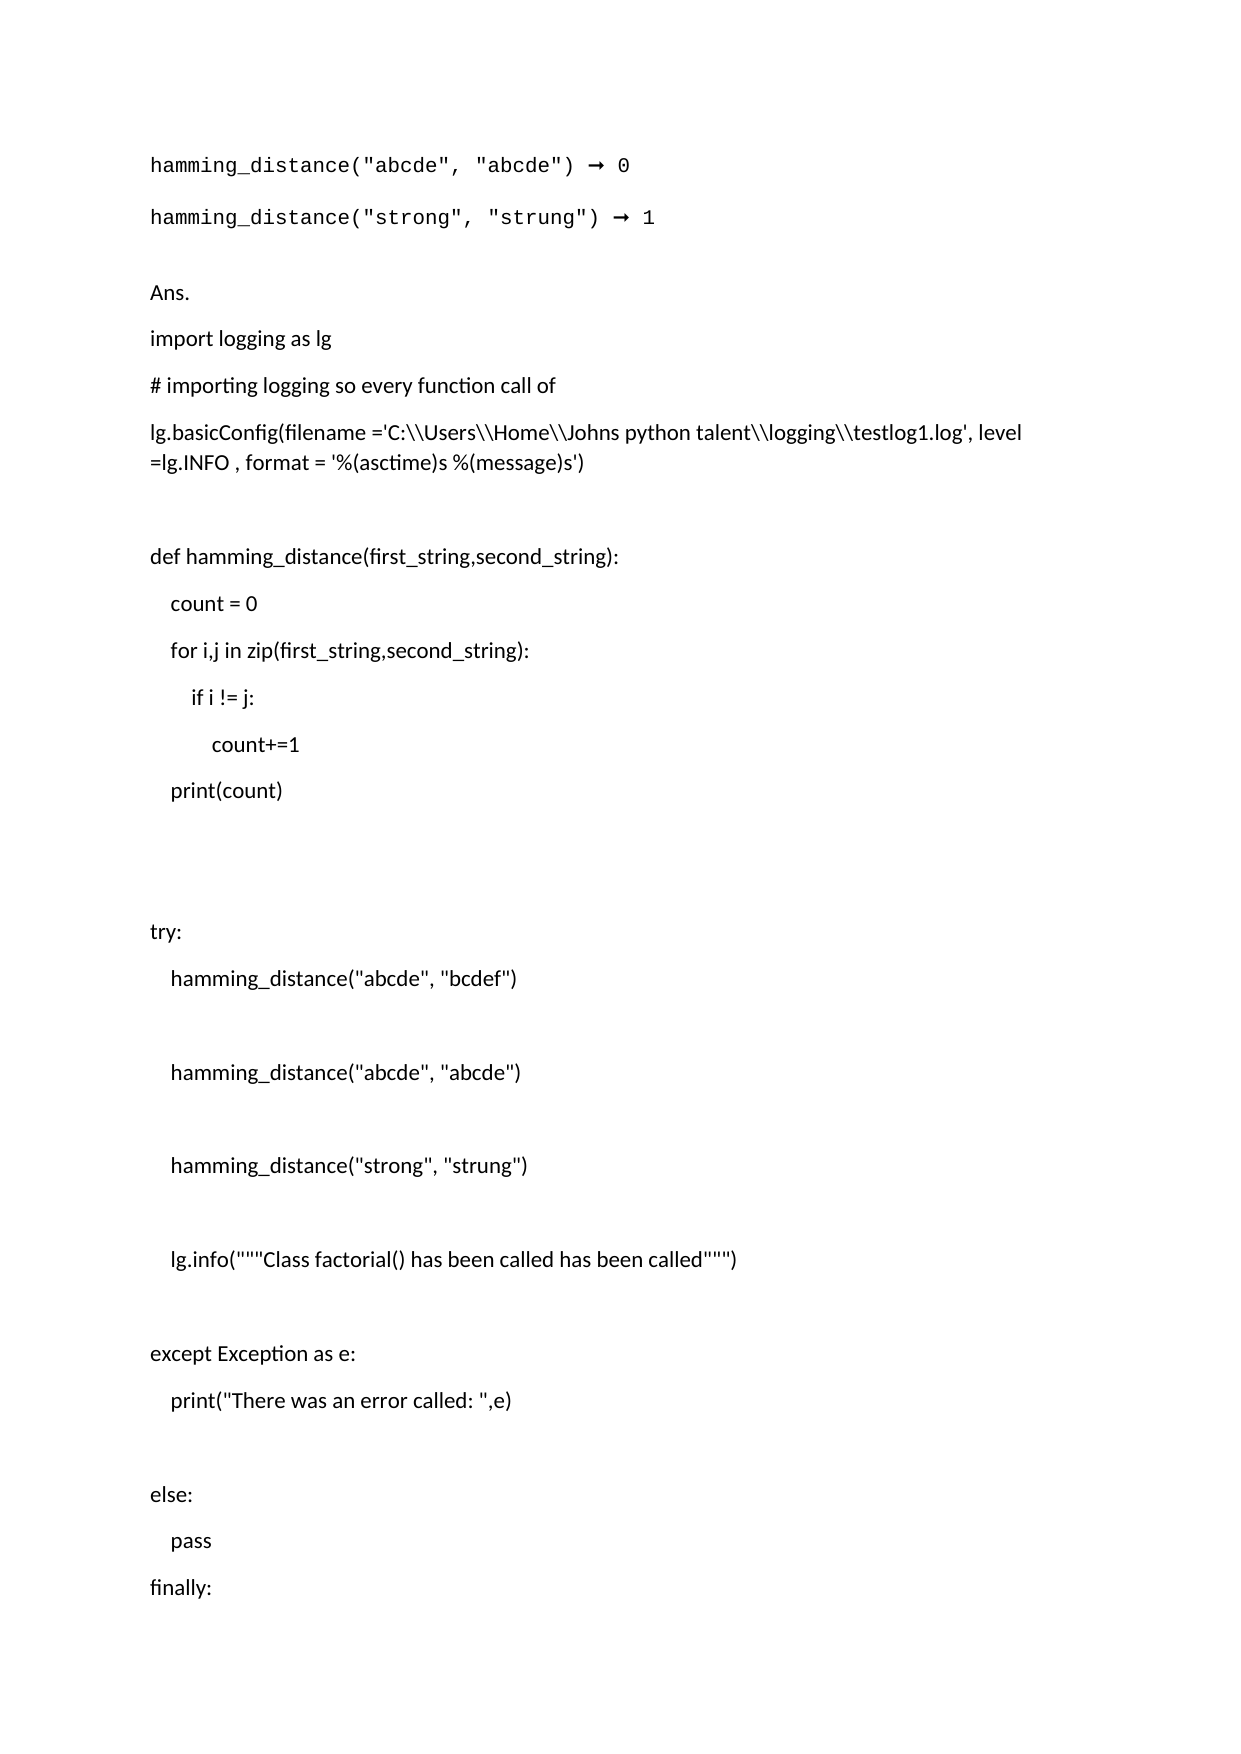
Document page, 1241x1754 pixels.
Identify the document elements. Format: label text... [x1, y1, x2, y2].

text lg.info("""Class factorial() has been called has been called""") [150, 1245, 1090, 1273]
text count+=1 [150, 730, 1090, 758]
text finally: [150, 1573, 1090, 1601]
text import logging as lg [150, 324, 1090, 352]
text lg.basicConfig(filename ='C:\\Users\\Home\\Johns python talent\\logging\\testlog1.log', level =lg.INFO , format = '%(asctime)s %(message)s') [150, 418, 1090, 476]
text hamming_distance("abcde", "abcde") [150, 1058, 1090, 1086]
text print(count) [150, 777, 1090, 804]
text hamming_distance("strong", "strung") ➞ 1 [150, 202, 1090, 231]
text try: [150, 917, 1090, 945]
text hamming_distance("strong", "strung") [150, 1152, 1090, 1179]
text count = 0 [150, 589, 1090, 617]
text def hamming_distance(first_string,second_string): [150, 542, 1090, 570]
text Ans. [150, 278, 1090, 306]
text print("There was an error called: ",e) [150, 1386, 1090, 1414]
text if i != j: [150, 683, 1090, 711]
text pass [150, 1527, 1090, 1554]
text hamming_distance("abcde", "abcde") ➞ 0 [150, 150, 1090, 178]
text for i,j in zip(first_string,second_string): [150, 636, 1090, 664]
text # importing logging so every function call of [150, 371, 1090, 399]
text else: [150, 1480, 1090, 1508]
text hamming_distance("abcde", "bcdef") [150, 964, 1090, 992]
text except Exception as e: [150, 1339, 1090, 1367]
